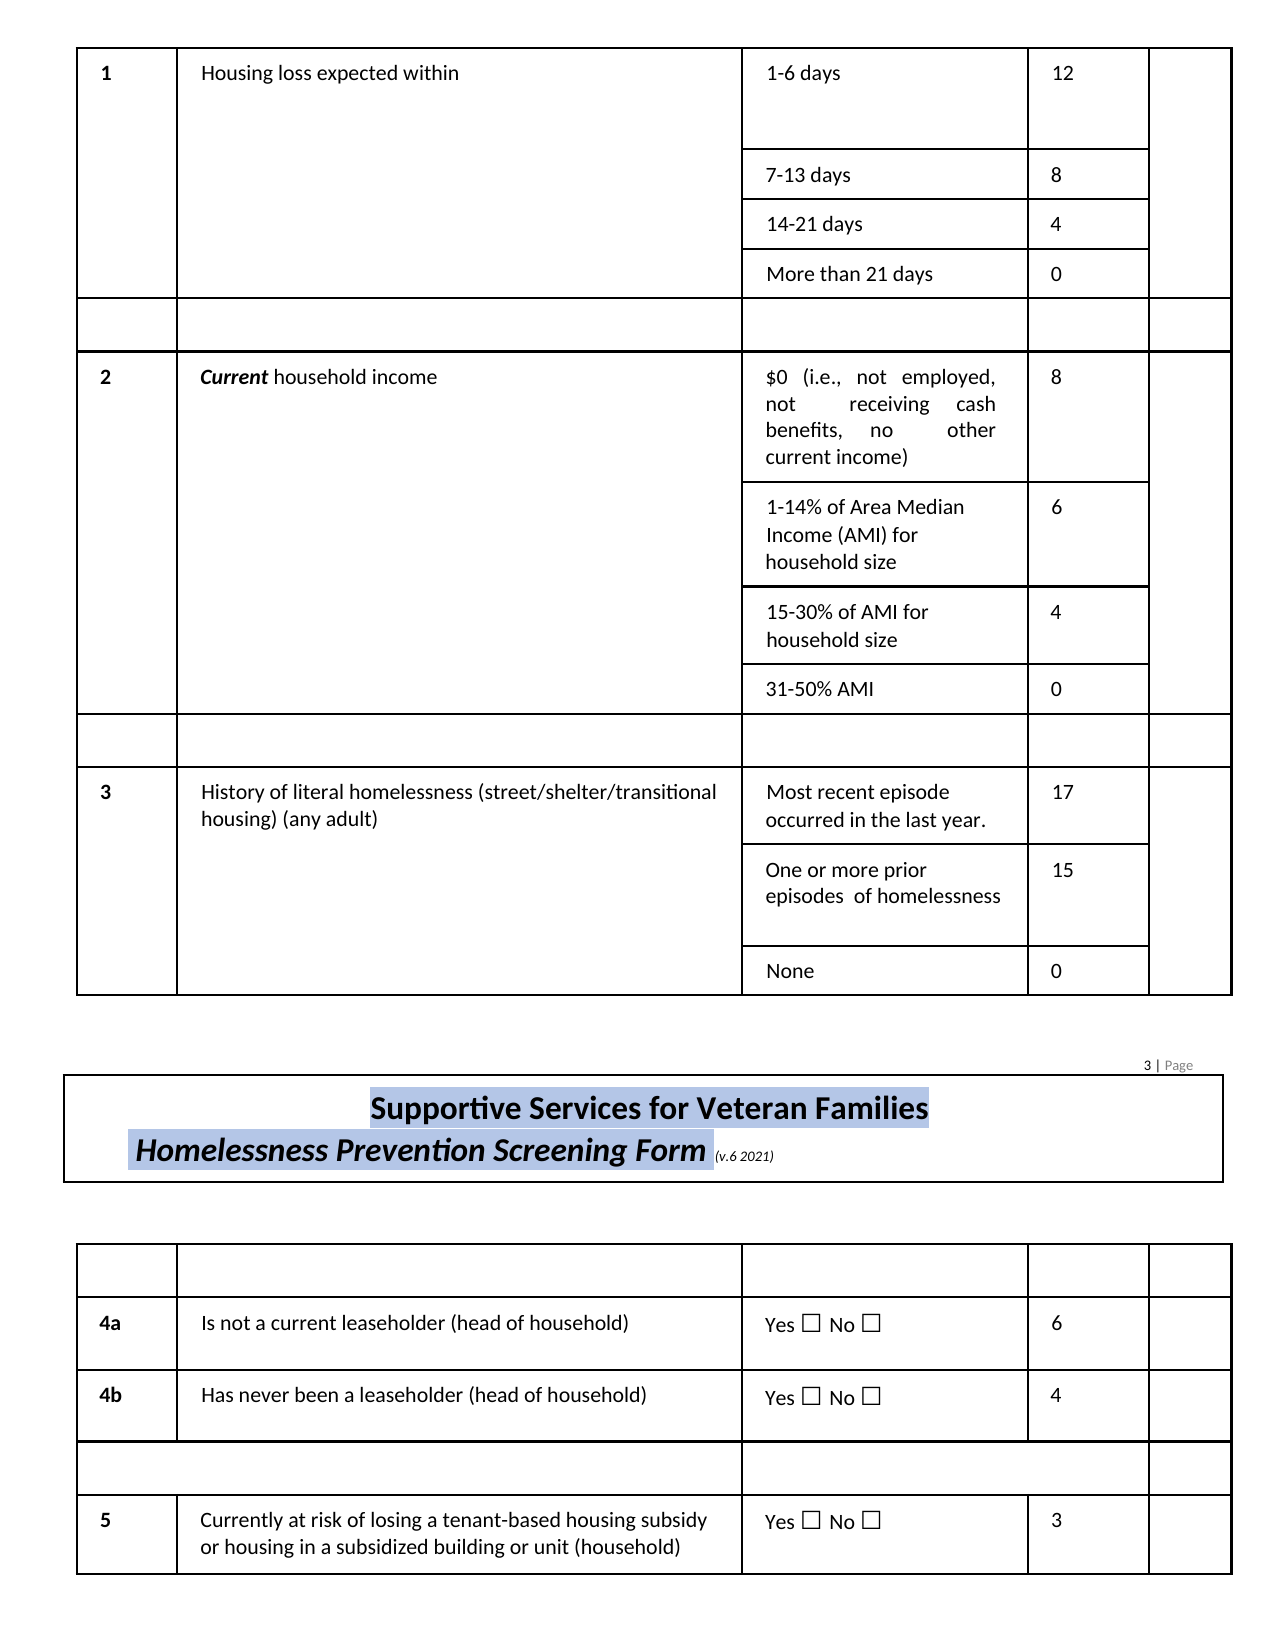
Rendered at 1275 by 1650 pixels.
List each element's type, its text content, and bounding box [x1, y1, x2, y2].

table_cell 4 [1029, 200, 1148, 247]
table_cell None [743, 947, 1027, 994]
table_cell [743, 299, 1027, 350]
table_header [78, 1245, 176, 1296]
table_cell One or more prior episodes of homelessness [743, 845, 1027, 944]
table_cell [1150, 49, 1230, 297]
table_cell Is not a current leaseholder (head of household) [178, 1298, 741, 1369]
table_cell [1150, 1496, 1230, 1573]
table_cell Current household income [178, 353, 741, 712]
table_cell Has never been a leaseholder (head of household) [178, 1371, 741, 1440]
table_cell [1150, 299, 1230, 350]
table_cell 6 [1029, 1298, 1148, 1369]
table_header [743, 1245, 1027, 1296]
table_cell 8 [1029, 353, 1148, 481]
table_cell 4b [78, 1371, 176, 1440]
table_cell [178, 299, 741, 350]
table_cell 4a [78, 1298, 176, 1369]
table_cell Yes ☐ No ☐ [743, 1371, 1027, 1440]
table_cell 5 [78, 1496, 176, 1573]
table_cell 3 [1029, 1496, 1148, 1573]
table_cell 6 [1029, 483, 1148, 585]
table_cell 15 [1029, 845, 1148, 944]
table_cell Yes ☐ No ☐ [743, 1298, 1027, 1369]
table_cell 7-13 days [743, 150, 1027, 198]
text 3 | Page [63, 1057, 1193, 1074]
table_cell 4 [1029, 588, 1148, 663]
table_header [1029, 1245, 1148, 1296]
table_cell [1150, 1443, 1230, 1494]
table_cell 0 [1029, 250, 1148, 297]
table_cell [1150, 768, 1230, 994]
table_cell Yes ☐ No ☐ [743, 1496, 1027, 1573]
table_cell 8 [1029, 150, 1148, 198]
table_cell [1150, 1298, 1230, 1369]
table_cell Most recent episode occurred in the last year. [743, 768, 1027, 843]
table_cell 0 [1029, 947, 1148, 994]
table_cell [743, 715, 1027, 766]
table_cell 14-21 days [743, 200, 1027, 247]
table_cell [1029, 299, 1148, 350]
table_cell 17 [1029, 768, 1148, 843]
table_cell 3 [78, 768, 176, 994]
table_cell History of literal homelessness (street/shelter/transitional housing) (any adult) [178, 768, 741, 994]
table_cell [78, 1443, 741, 1494]
table_cell 2 [78, 353, 176, 712]
table_cell 1 [78, 49, 176, 297]
table_cell Currently at risk of losing a tenant-based housing subsidy or housing in a subsidized building or unit (household) [178, 1496, 741, 1573]
table_cell 0 [1029, 665, 1148, 712]
table_cell [1150, 1371, 1230, 1440]
table_cell [1150, 715, 1230, 766]
table_cell 15-30% of AMI for household size [743, 588, 1027, 663]
table_cell 1-6 days [743, 49, 1027, 148]
table_cell 12 [1029, 49, 1148, 148]
table_cell [1150, 353, 1230, 712]
table_cell [78, 715, 176, 766]
table_cell 4 [1029, 1371, 1148, 1440]
table_header [178, 1245, 741, 1296]
table_cell 31-50% AMI [743, 665, 1027, 712]
table_header [1150, 1245, 1230, 1296]
table_cell [1029, 715, 1148, 766]
table_header Supportive Services for Veteran Families Homelessness Prevention Screening Form (v.6 2021) [65, 1076, 1222, 1181]
table_cell More than 21 days [743, 250, 1027, 297]
table_cell [743, 1443, 1148, 1494]
table_cell $0 (i.e., not employed, not receiving cash benefits, no other current income) [743, 353, 1027, 481]
table_cell [78, 299, 176, 350]
table_cell Housing loss expected within [178, 49, 741, 297]
table_cell [178, 715, 741, 766]
table_cell 1-14% of Area Median Income (AMI) for household size [743, 483, 1027, 585]
